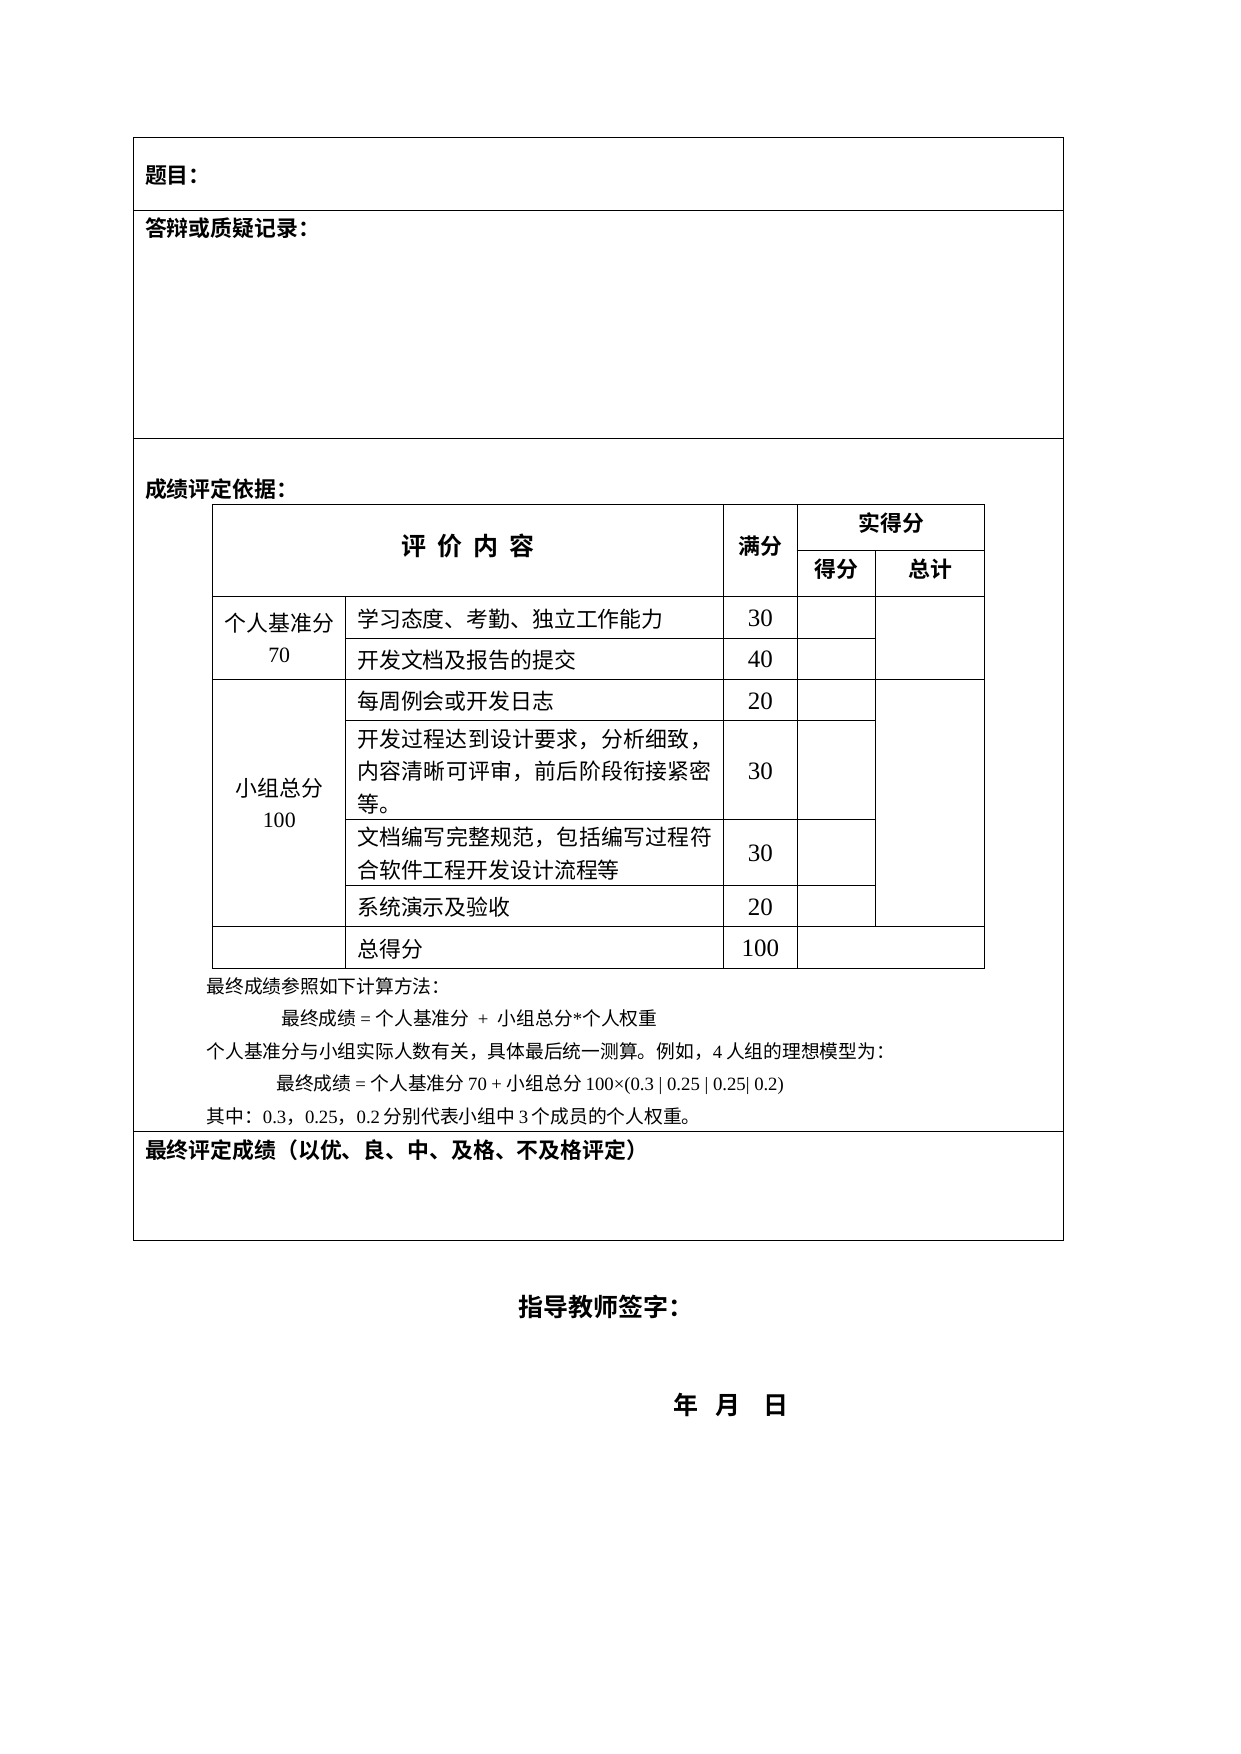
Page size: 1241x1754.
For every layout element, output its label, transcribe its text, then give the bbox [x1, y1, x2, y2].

text 指导教师签字： [133, 1273, 1078, 1338]
text 年 月 日 [133, 1371, 1078, 1436]
table_cell 答辩或质疑记录： [134, 211, 1063, 438]
table_cell 题目： [134, 138, 1063, 209]
table_cell 成绩评定依据： 最终成绩参照如下计算方法： 最终成绩 = 个人基准分 + 小组总分*个人权重 个人基准分与小组实际人数有关，具体最后统一测算。例如，4人组的理想模型为： 最终成绩 = 个人基准分70 + 小组总分100×(0.3 | 0.25 | 0.25| 0.2) 其中：0.3，0.25，0.2分别代表小组中3个成员的个人权重。 [134, 439, 1063, 1131]
table_cell 最终评定成绩（以优、良、中、及格、不及格评定） [134, 1132, 1063, 1240]
